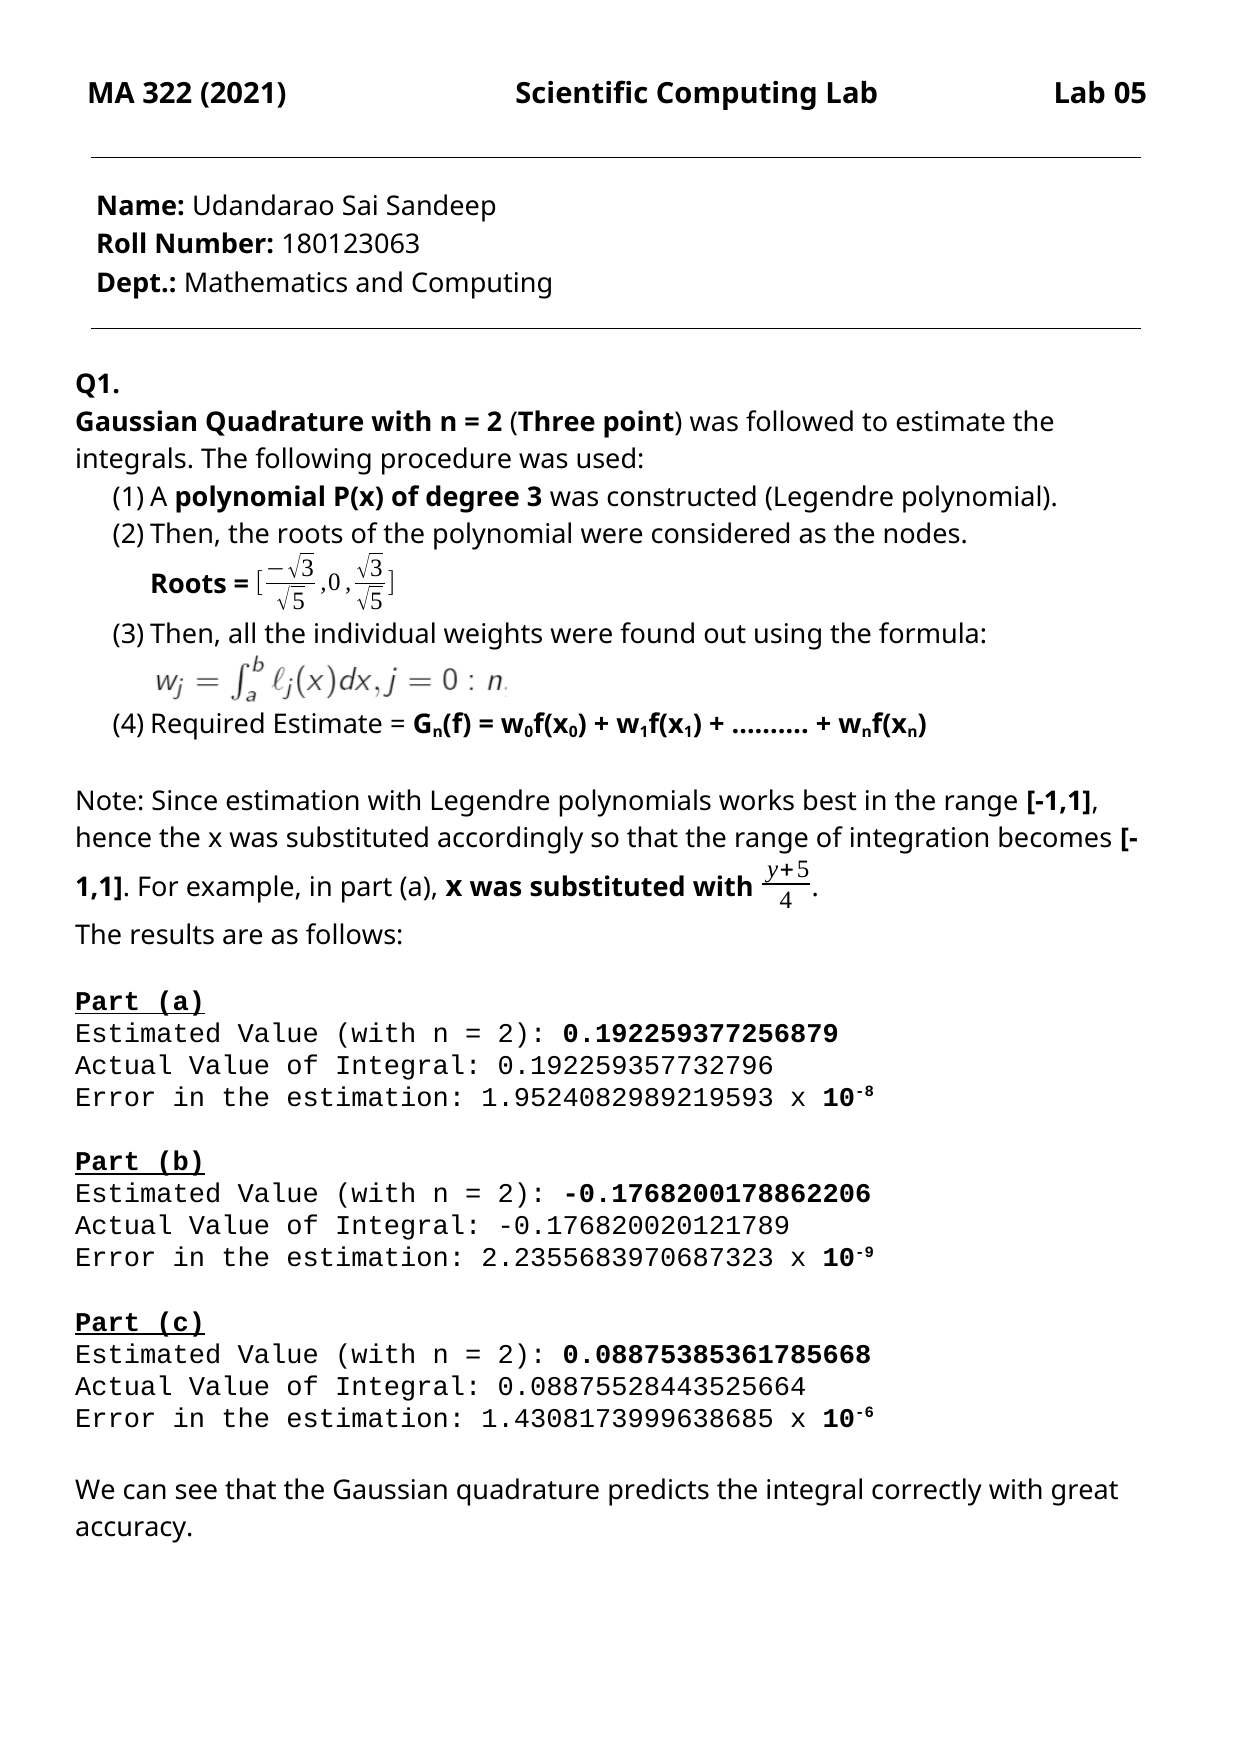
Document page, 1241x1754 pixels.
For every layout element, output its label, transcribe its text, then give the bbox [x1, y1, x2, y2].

text Note: Since estimation with Legendre polynomials works best in the range [-1,1], hence the x was substituted accordingly so that the range of integration becomes [-1,1]. For example, in part (a), x was substituted with . [75, 781, 1165, 914]
text Error in the estimation: 1.4308173999638685 x 10-6 [75, 1405, 1165, 1435]
list Roots = [150, 551, 1165, 614]
text Estimated Value (with n = 2): 0.08875385361785668 [75, 1341, 1165, 1371]
text Estimated Value (with n = 2): -0.1768200178862206 [75, 1180, 1165, 1211]
text Error in the estimation: 2.2355683970687323 x 10-9 [75, 1244, 1165, 1275]
list Required Estimate = Gn(f) = w0f(x0) + w1f(x1) + ………. + wnf(xn) [112, 705, 1165, 742]
text Part (a) [75, 988, 1165, 1018]
list Then, the roots of the polynomial were considered as the nodes. [112, 514, 1165, 551]
title MA 322 (2021) Scientific Computing Lab Lab 05 [87, 75, 1165, 110]
text Part (b) [75, 1148, 1165, 1179]
text Actual Value of Integral: 0.192259357732796 [75, 1052, 1165, 1082]
text Actual Value of Integral: 0.08875528443525664 [75, 1373, 1165, 1403]
text Q1. [75, 364, 928, 401]
text Estimated Value (with n = 2): 0.192259377256879 [75, 1020, 1165, 1050]
text Dept.: Mathematics and Computing [75, 263, 928, 300]
list Then, all the individual weights were found out using the formula: [112, 614, 1165, 651]
text Error in the estimation: 1.9524082989219593 x 10-8 [75, 1084, 1165, 1114]
text Gaussian Quadrature with n = 2 (Three point) was followed to estimate the integrals. The following procedure was used: [75, 402, 1165, 476]
text Roll Number: 180123063 [75, 225, 928, 262]
text We can see that the Gaussian quadrature predicts the integral correctly with great accuracy. [75, 1471, 1165, 1544]
list A polynomial P(x) of degree 3 was constructed (Legendre polynomial). [112, 478, 1165, 514]
text The results are as follows: [75, 916, 1165, 952]
text Part (c) [75, 1308, 1165, 1339]
text Actual Value of Integral: -0.176820020121789 [75, 1212, 1165, 1243]
text Name: Udandarao Sai Sandeep [75, 187, 928, 223]
